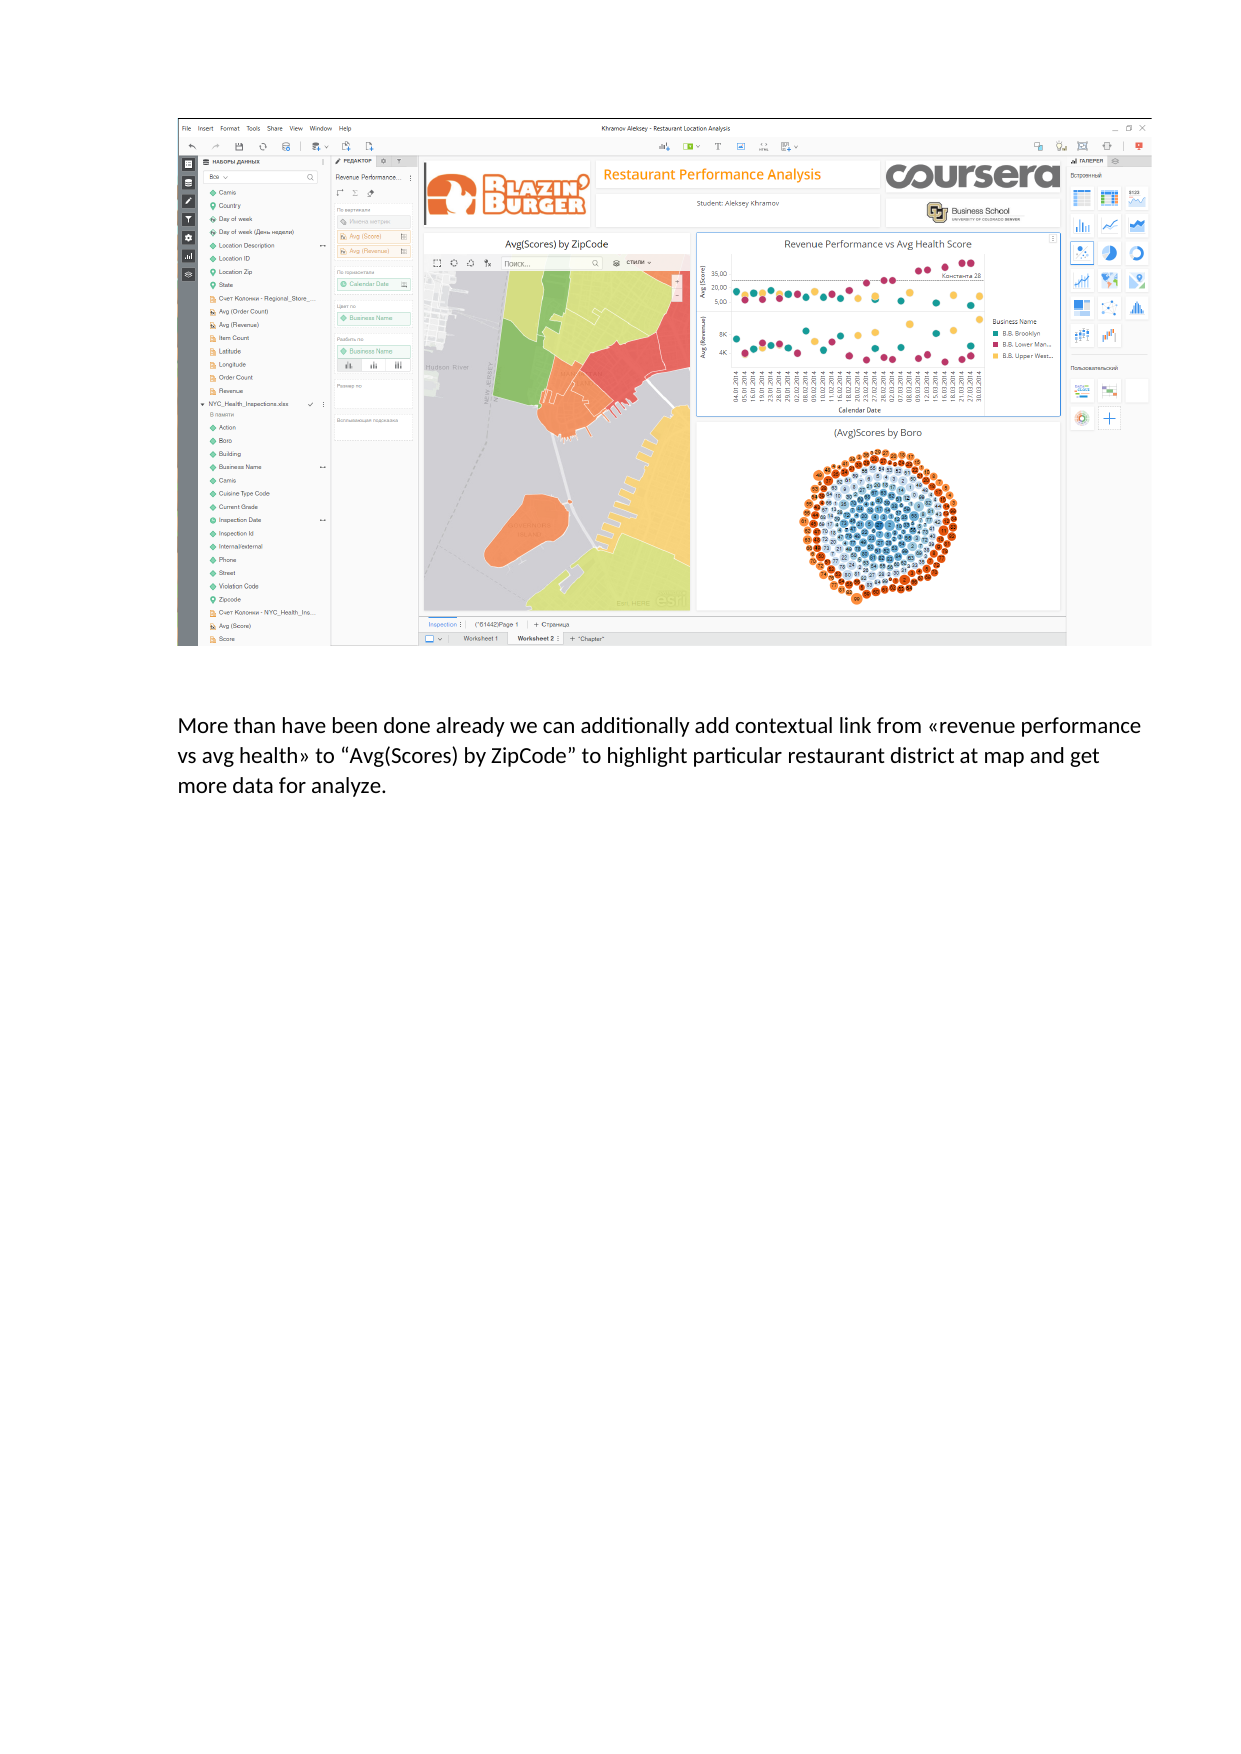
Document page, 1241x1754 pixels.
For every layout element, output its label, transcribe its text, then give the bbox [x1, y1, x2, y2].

picture [177, 118, 1152, 646]
text More than have been done already we can additionally add contextual link from «revenue performance vs avg health» to “Avg(Scores) by ZipCode” to highlight particular restaurant district at map and get more data for analyze. [177, 711, 1152, 800]
